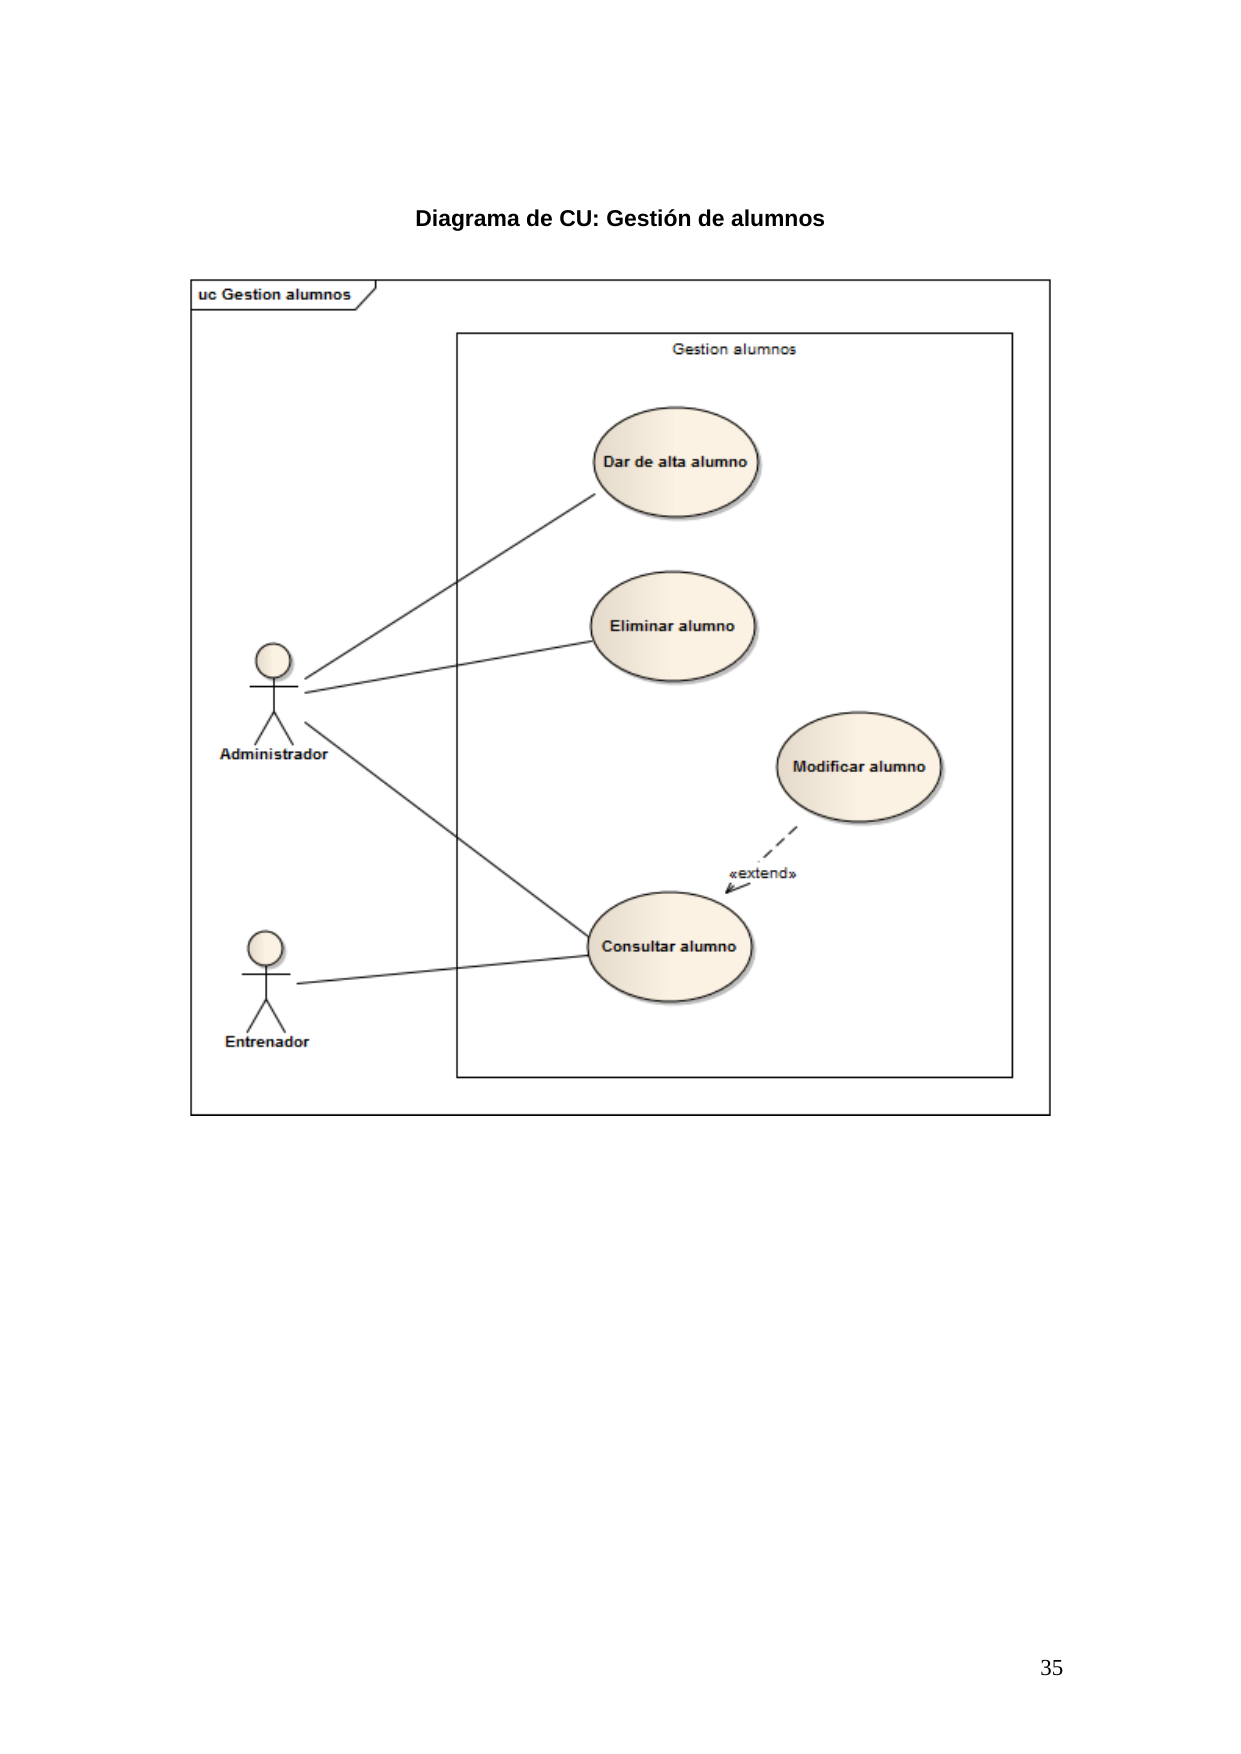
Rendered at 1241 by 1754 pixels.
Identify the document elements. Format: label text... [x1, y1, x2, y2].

subtitle Diagrama de CU: Gestión de alumnos [177, 204, 1063, 231]
picture [189, 278, 1051, 1116]
